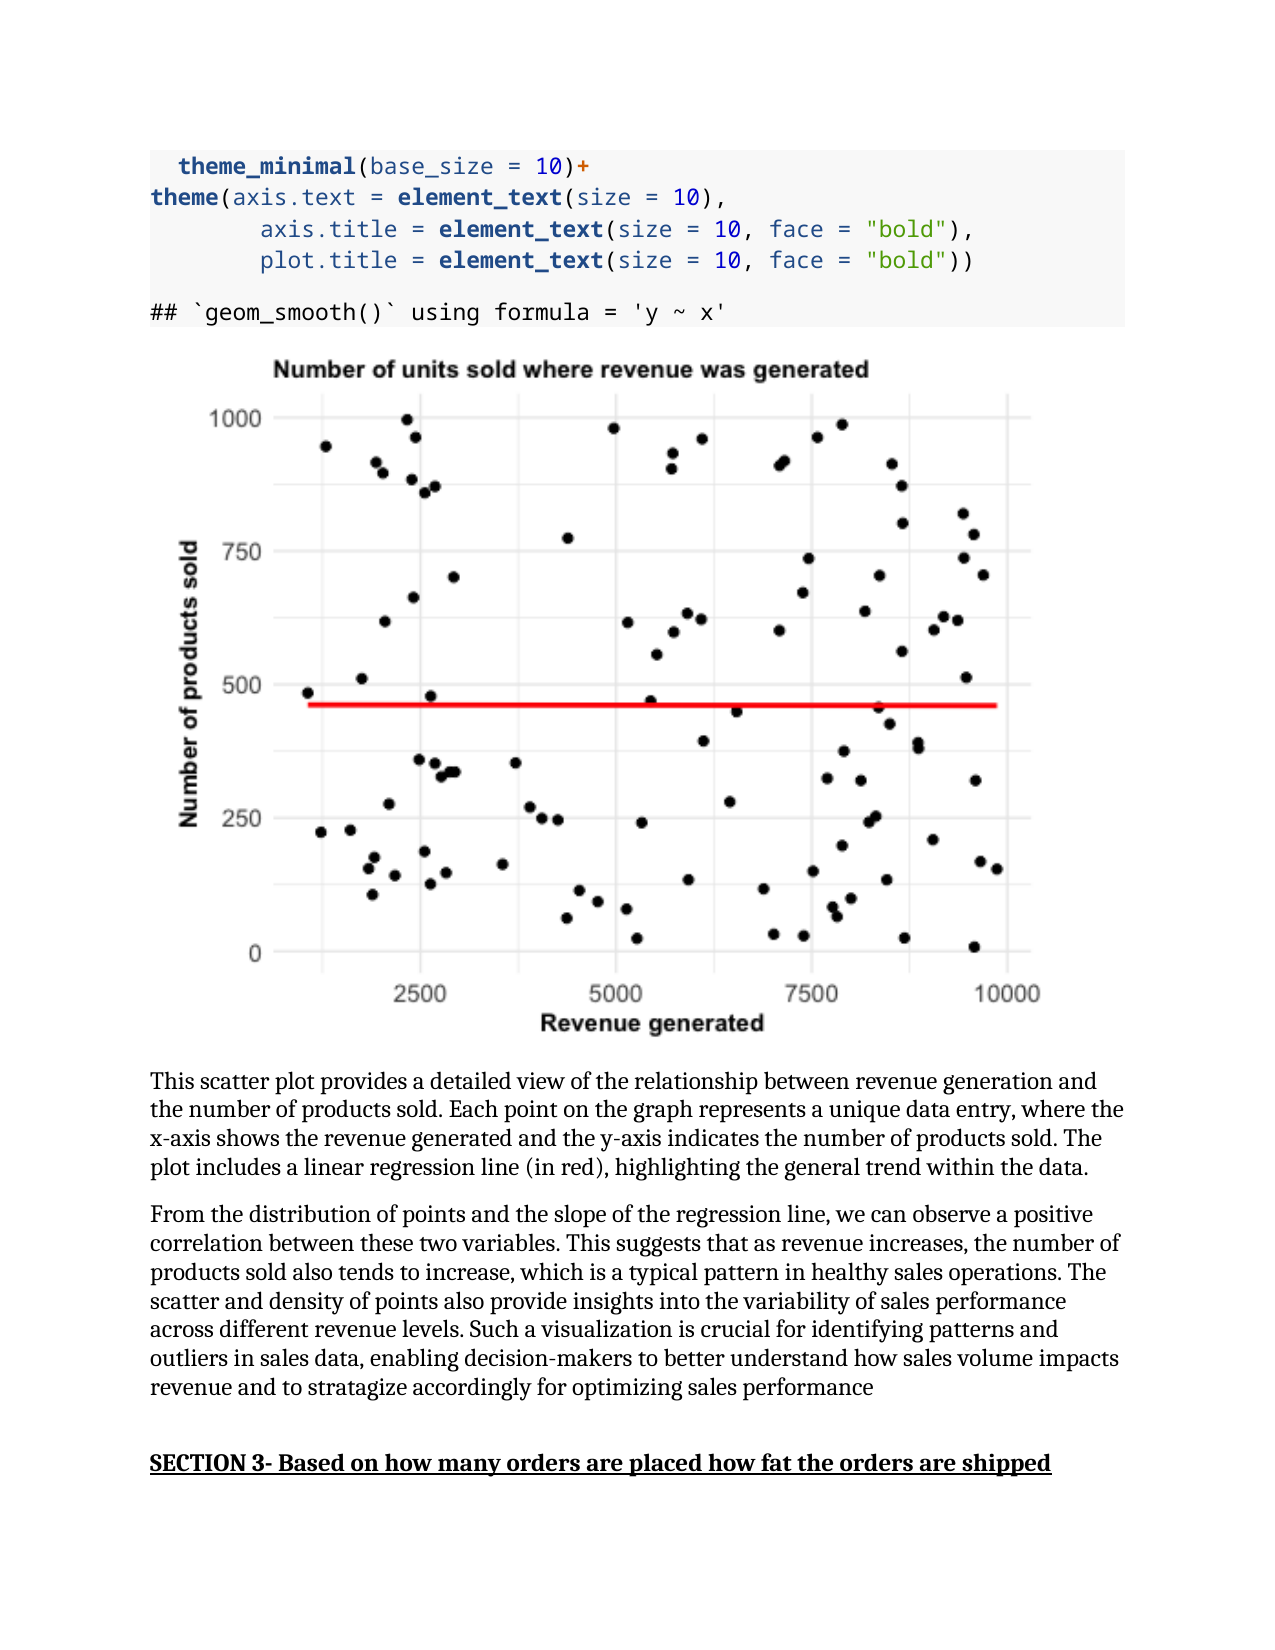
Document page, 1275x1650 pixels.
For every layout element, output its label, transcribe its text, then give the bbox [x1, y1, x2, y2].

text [150, 150, 1125, 275]
text ## `geom_smooth()` using formula = 'y ~ x' [150, 296, 1125, 327]
text SECTION 3- Based on how many orders are placed how fat the orders are shipped [150, 1449, 1125, 1478]
text This scatter plot provides a detailed view of the relationship between revenue generation and the number of products sold. Each point on the graph represents a unique data entry, where the x-axis shows the revenue generated and the y-axis indicates the number of products sold. The plot includes a linear regression line (in red), highlighting the general trend within the data. [150, 1067, 1125, 1182]
picture [168, 347, 1044, 1048]
text From the distribution of points and the slope of the regression line, we can observe a positive correlation between these two variables. This suggests that as revenue increases, the number of products sold also tends to increase, which is a typical pattern in healthy sales operations. The scatter and density of points also provide insights into the variability of sales performance across different revenue levels. Such a visualization is crucial for identifying patterns and outliers in sales data, enabling decision-makers to better understand how sales volume impacts revenue and to stratagize accordingly for optimizing sales performance [150, 1200, 1125, 1430]
